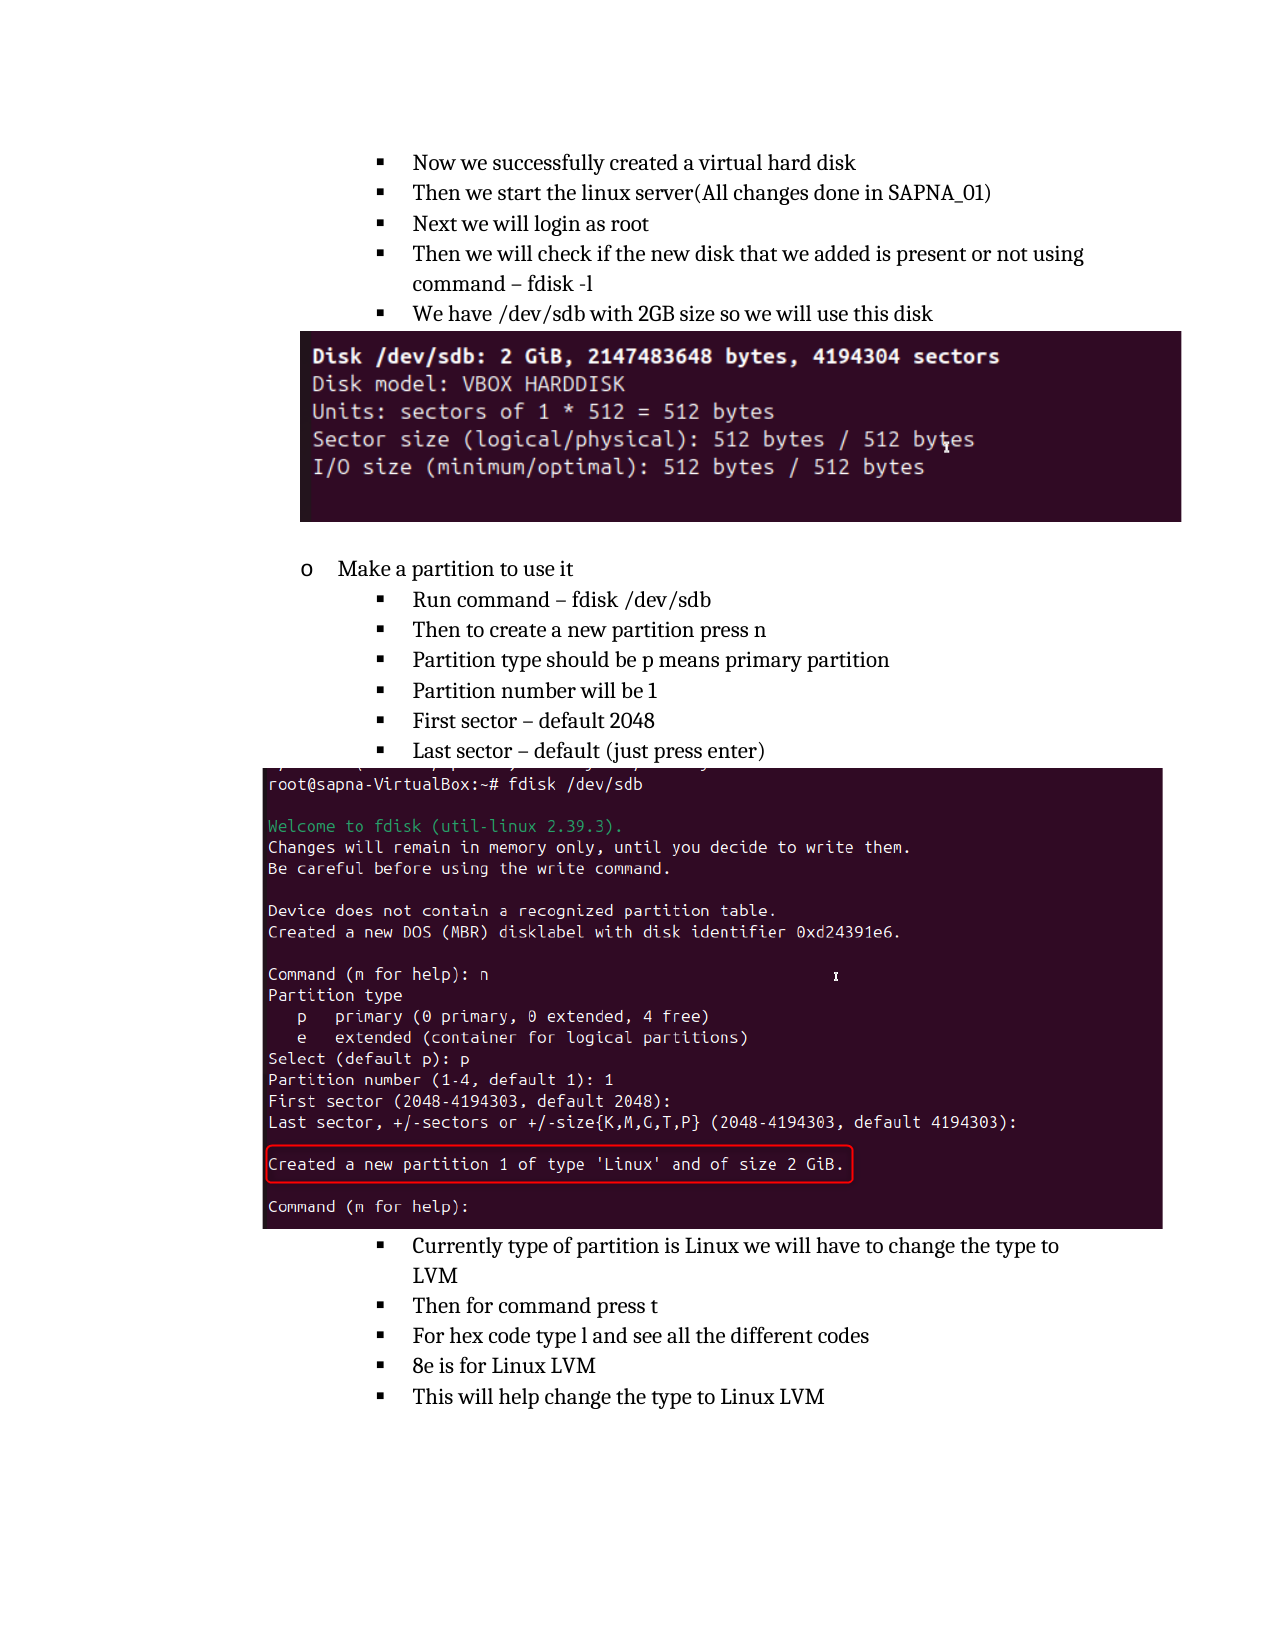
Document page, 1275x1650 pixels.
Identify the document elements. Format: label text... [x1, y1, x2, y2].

list Partition number will be 1 [375, 677, 1087, 704]
list Then we will check if the new disk that we added is present or not using command – fdisk -l [375, 241, 1087, 297]
list Then we start the linux server(All changes done in SAPNA_01) [375, 180, 1087, 207]
list We have /dev/sdb with 2GB size so we will use this disk [375, 301, 1087, 327]
list Then to create a new partition press n [375, 617, 1087, 643]
list 8e is for Linux LVM [375, 1353, 1087, 1380]
list This will help change the type to Linux LVM [375, 1383, 1087, 1410]
picture [262, 768, 1163, 1229]
list For hex code type l and see all the different codes [375, 1323, 1087, 1349]
list Last sector – default (just press enter) [375, 738, 1087, 764]
list Partition type should be p means primary partition [375, 647, 1087, 674]
list Now we successfully created a virtual hard disk [375, 150, 1087, 176]
list Make a partition to use it [300, 555, 1087, 583]
list Then for command press t [375, 1293, 1087, 1319]
picture [300, 331, 1182, 522]
list Run command – fdisk /dev/sdb [375, 587, 1087, 613]
list Currently type of partition is Linux we will have to change the type to LVM [375, 1232, 1087, 1289]
list Next we will login as root [375, 210, 1087, 237]
list First sector – default 2048 [375, 708, 1087, 734]
